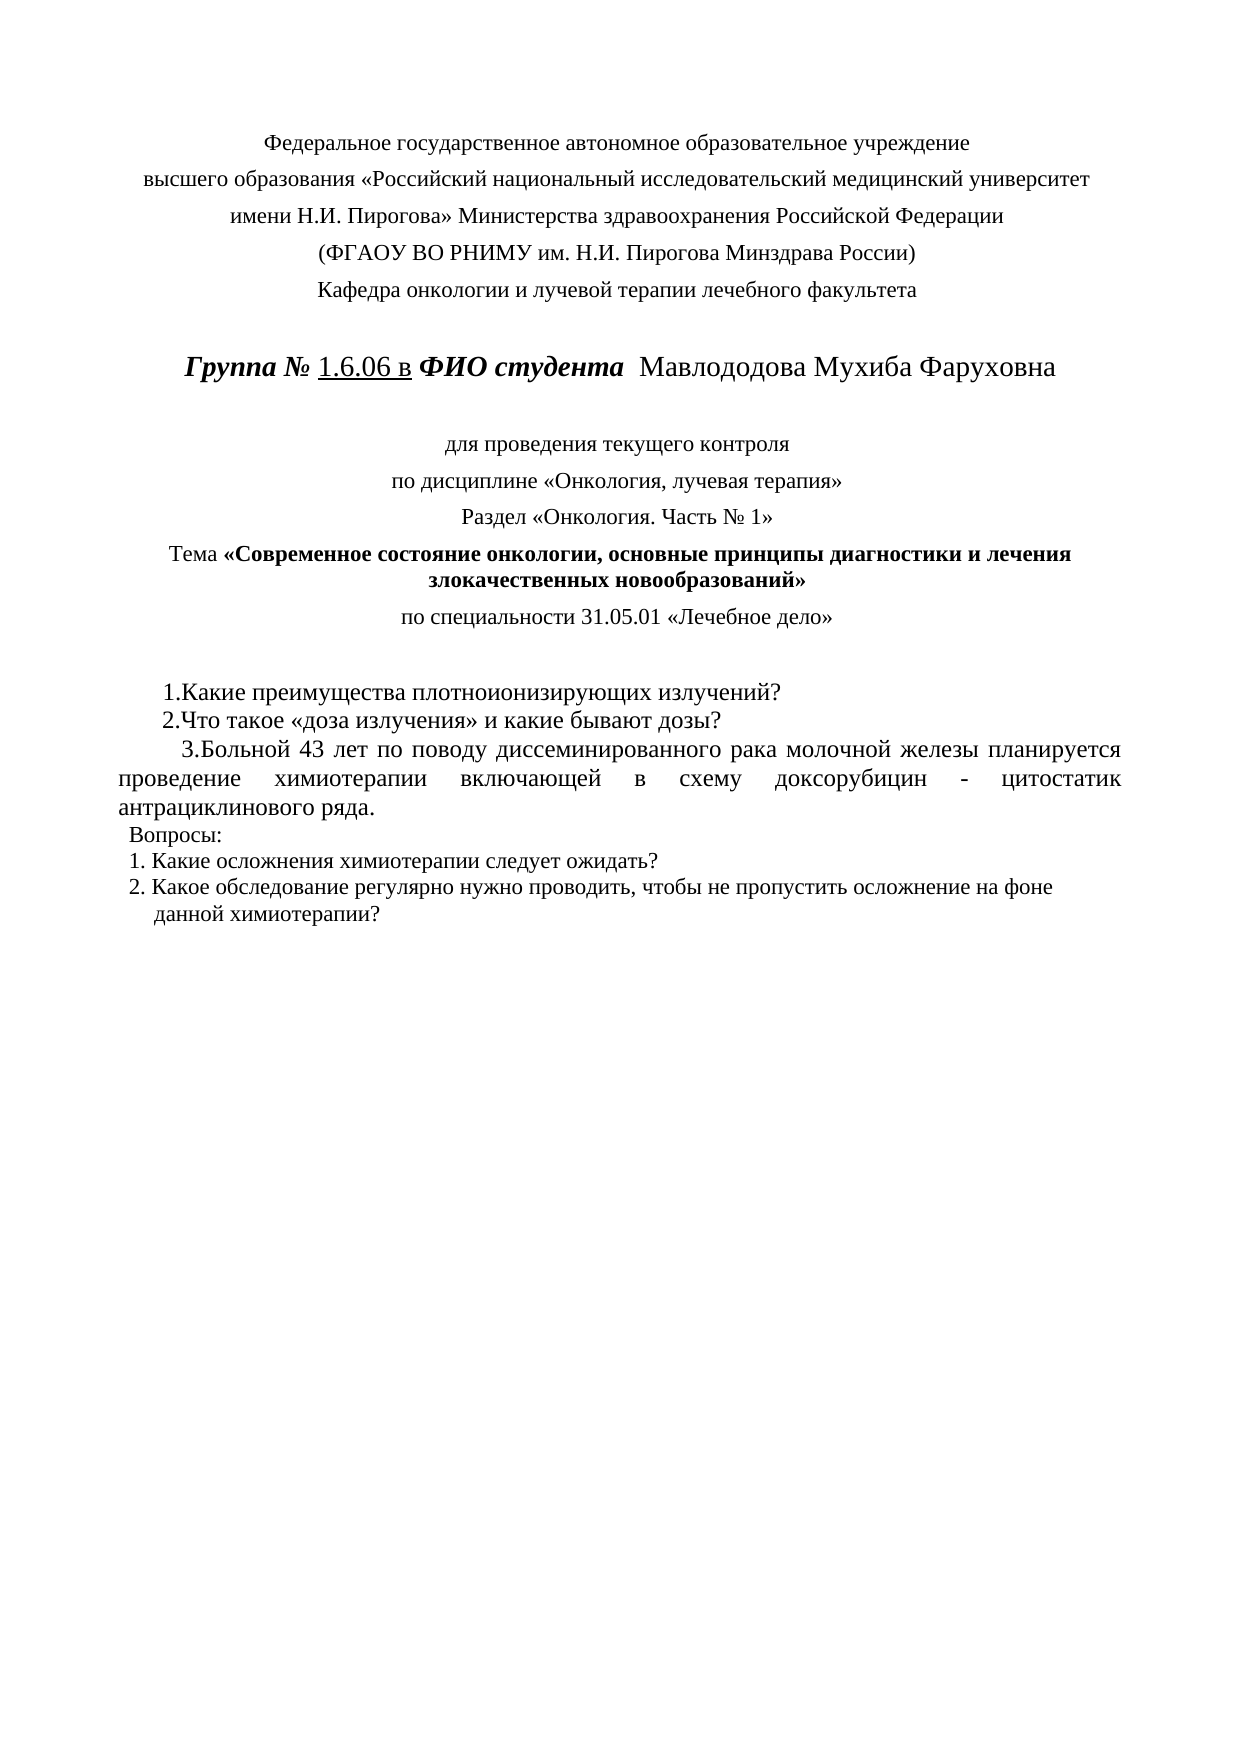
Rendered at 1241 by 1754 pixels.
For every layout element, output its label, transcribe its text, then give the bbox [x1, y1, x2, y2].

text 2.Что такое «доза излучения» и какие бывают дозы? [118, 706, 1122, 734]
text высшего образования «Российский национальный исследовательский медицинский университет [118, 165, 1122, 192]
text по специальности 31.05.01 «Лечебное дело» [118, 603, 1122, 630]
text для проведения текущего контроля [118, 430, 1122, 456]
text Кафедра онкологии и лучевой терапии лечебного факультета [118, 276, 1122, 302]
text Раздел «Онкология. Часть № 1» [118, 503, 1122, 530]
list 1. Какие осложнения химиотерапии следует ожидать? [128, 847, 1122, 873]
text (ФГАОУ ВО РНИМУ им. Н.И. Пирогова Минздрава России) [118, 239, 1122, 265]
list 2. Какое обследование регулярно нужно проводить, чтобы не пропустить осложнение на фоне данной химиотерапии? [128, 873, 1122, 926]
text Группа № 1.6.06 в ФИО студента Мавлододова Мухиба Фаруховна [118, 349, 1122, 383]
text по дисциплине «Онкология, лучевая терапия» [118, 467, 1122, 493]
list Вопросы: [128, 821, 1122, 847]
text Тема «Современное состояние онкологии, основные принципы диагностики и лечения злокачественных новообразований» [118, 540, 1122, 593]
text 3.Больной 43 лет по поводу диссеминированного рака молочной железы планируется проведение химиотерапии включающей в схему доксорубицин - цитостатик антрациклинового ряда. [118, 734, 1122, 821]
text Федеральное государственное автономное образовательное учреждение [118, 128, 1122, 155]
text 1.Какие преимущества плотноионизирующих излучений? [162, 677, 1122, 706]
text имени Н.И. Пирогова» Министерства здравоохранения Российской Федерации [118, 202, 1122, 228]
